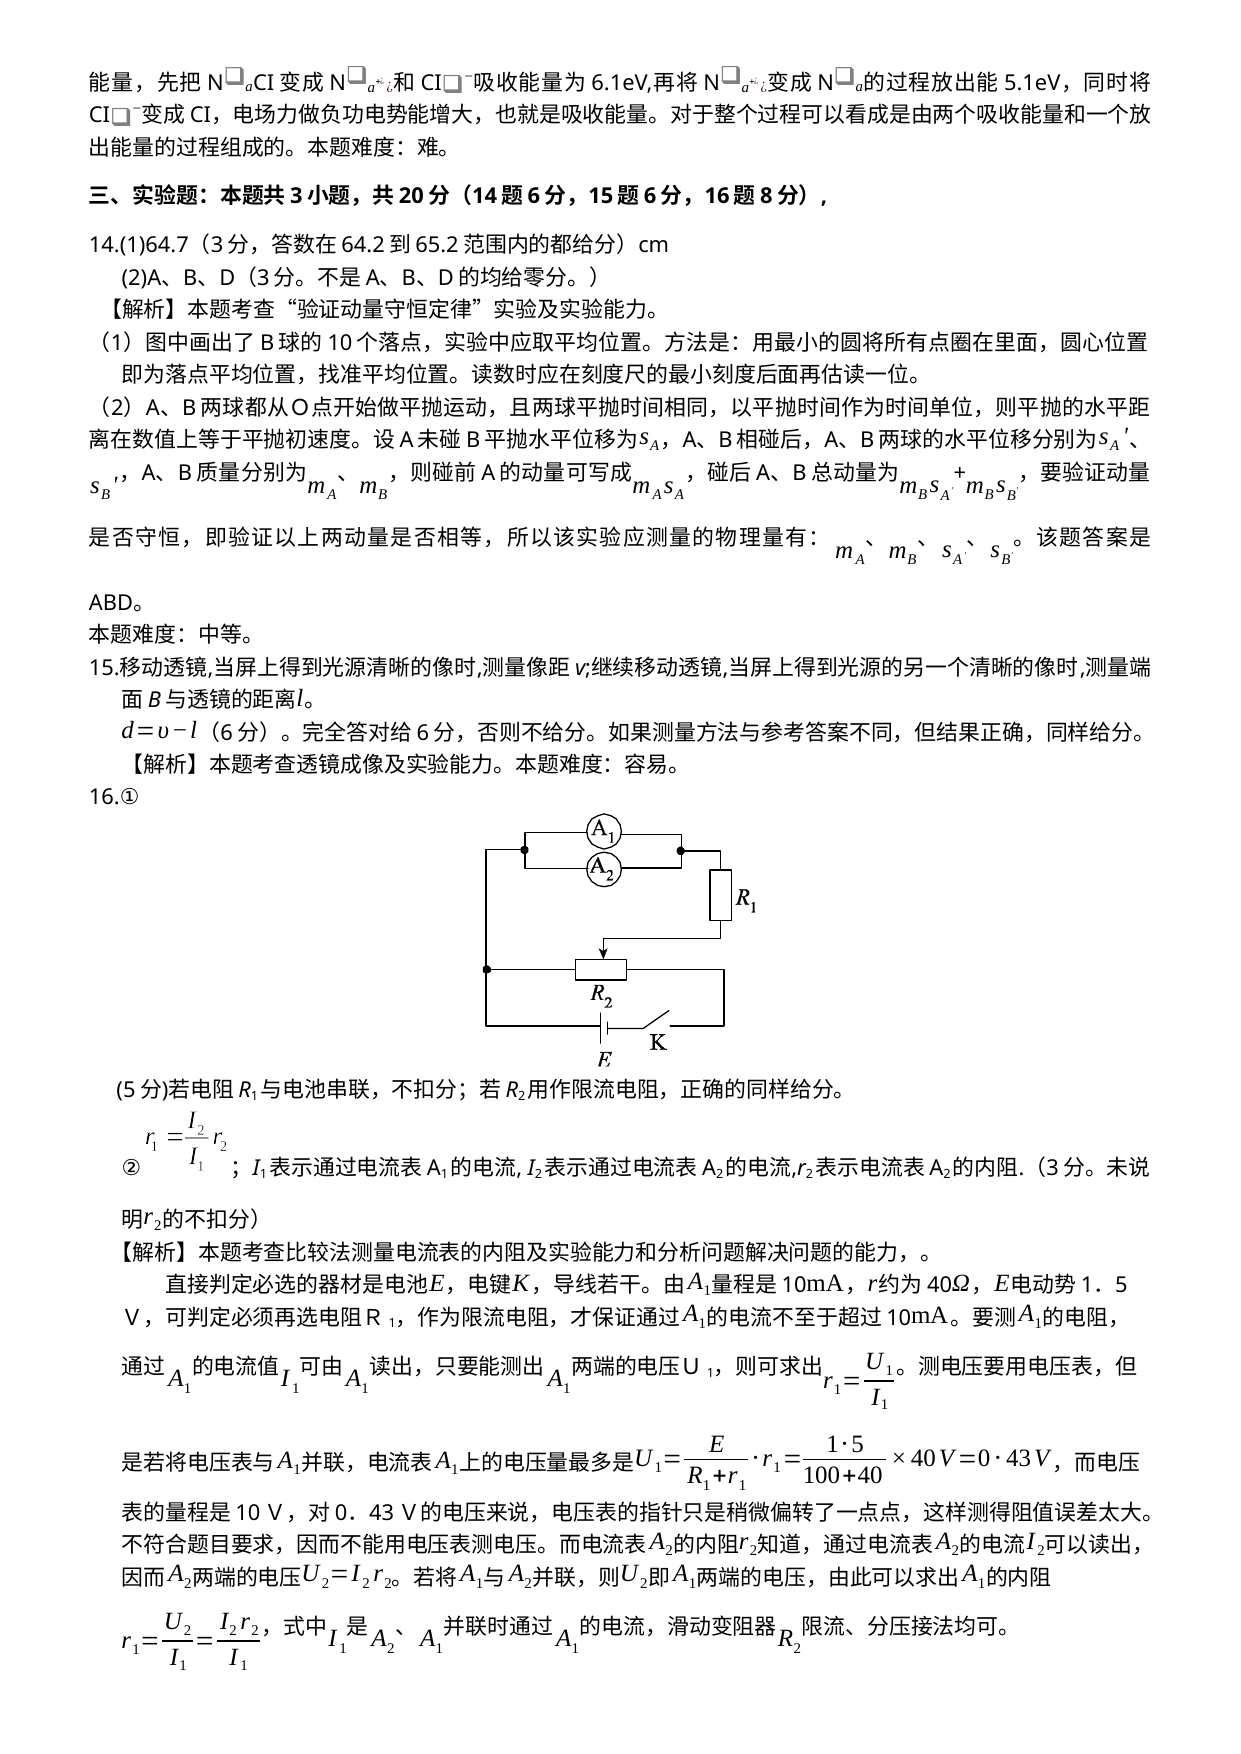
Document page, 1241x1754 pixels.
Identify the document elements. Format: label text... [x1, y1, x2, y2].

text 14.(1)64.7（3分，答数在64.2到65.2范围内的都给分）cm [89, 227, 1152, 259]
text 16.① [89, 779, 1152, 812]
text （1）图中画出了B球的10个落点，实验中应取平均位置。方法是：用最小的圆将所有点圈在里面，圆心位置即为落点平均位置，找准平均位置。读数时应在刻度尺的最小刻度后面再估读一位。 [89, 324, 1152, 389]
text （2）A、B两球都从Ｏ点开始做平抛运动，且两球平抛时间相同，以平抛时间作为时间单位，则平抛的水平距离在数值上等于平抛初速度。设A未碰B平抛水平位移为，A、B相碰后，A、B两球的水平位移分别为、，A、B质量分别为、，则碰前A的动量可写成，碰后A、B总动量为+，要验证动量是否守恒，即验证以上两动量是否相等，所以该实验应测量的物理量有：、、、。该题答案是ABD。 [89, 389, 1152, 617]
text 【解析】本题考查比较法测量电流表的内阻及实验能力和分析问题解决问题的能力，。 [111, 1234, 1152, 1267]
text 【解析】本题考查透镜成像及实验能力。本题难度：容易。 [121, 747, 1152, 779]
text 直接判定必选的器材是电池，电键，导线若干。由量程是10，约为40，电动势1．5Ｖ，可判定必须再选电阻Ｒ1，作为限流电阻，才保证通过的电流不至于超过10。要测的电阻，通过的电流值可由读出，只要能测出两端的电压Ｕ1，则可求出。测电压要用电压表，但是若将电压表与并联，电流表上的电压量最多是，而电压表的量程是10Ｖ，对0．43Ｖ的电压来说，电压表的指针只是稍微偏转了一点点，这样测得阻值误差太大。不符合题目要求，因而不能用电压表测电压。而电流表的内阻知道，通过电流表的电流可以读出，因而两端的电压。若将与并联，则即两端的电压，由此可以求出的内阻，式中是、并联时通过的电流，滑动变阻器限流、分压接法均可。 [121, 1267, 1152, 1689]
subtitle 三、实验题：本题共3小题，共20分（14题6分，15题6分，16题8分）, [89, 178, 1152, 211]
text （6分）。完全答对给6分，否则不给分。如果测量方法与参考答案不同，但结果正确，同样给分。 [121, 714, 1152, 747]
text 【解析】本题考查“验证动量守恒定律”实验及实验能力。 [89, 292, 1152, 324]
text (5分)若电阻R1与电池串联，不扣分；若R2用作限流电阻，正确的同样给分。 ②；I1表示通过电流表A1的电流, I2表示通过电流表A2的电流,r2表示电流表A2的内阻.（3分。未说明的不扣分） [111, 1072, 1152, 1234]
text (2)A、B、D（3分。不是A、B、D的均给零分。） [121, 259, 1152, 292]
text 本题难度：中等。 [89, 617, 1152, 649]
text 15.移动透镜,当屏上得到光源清晰的像时,测量像距v;继续移动透镜,当屏上得到光源的另一个清晰的像时,测量端面B与透镜的距离。 [89, 649, 1152, 714]
